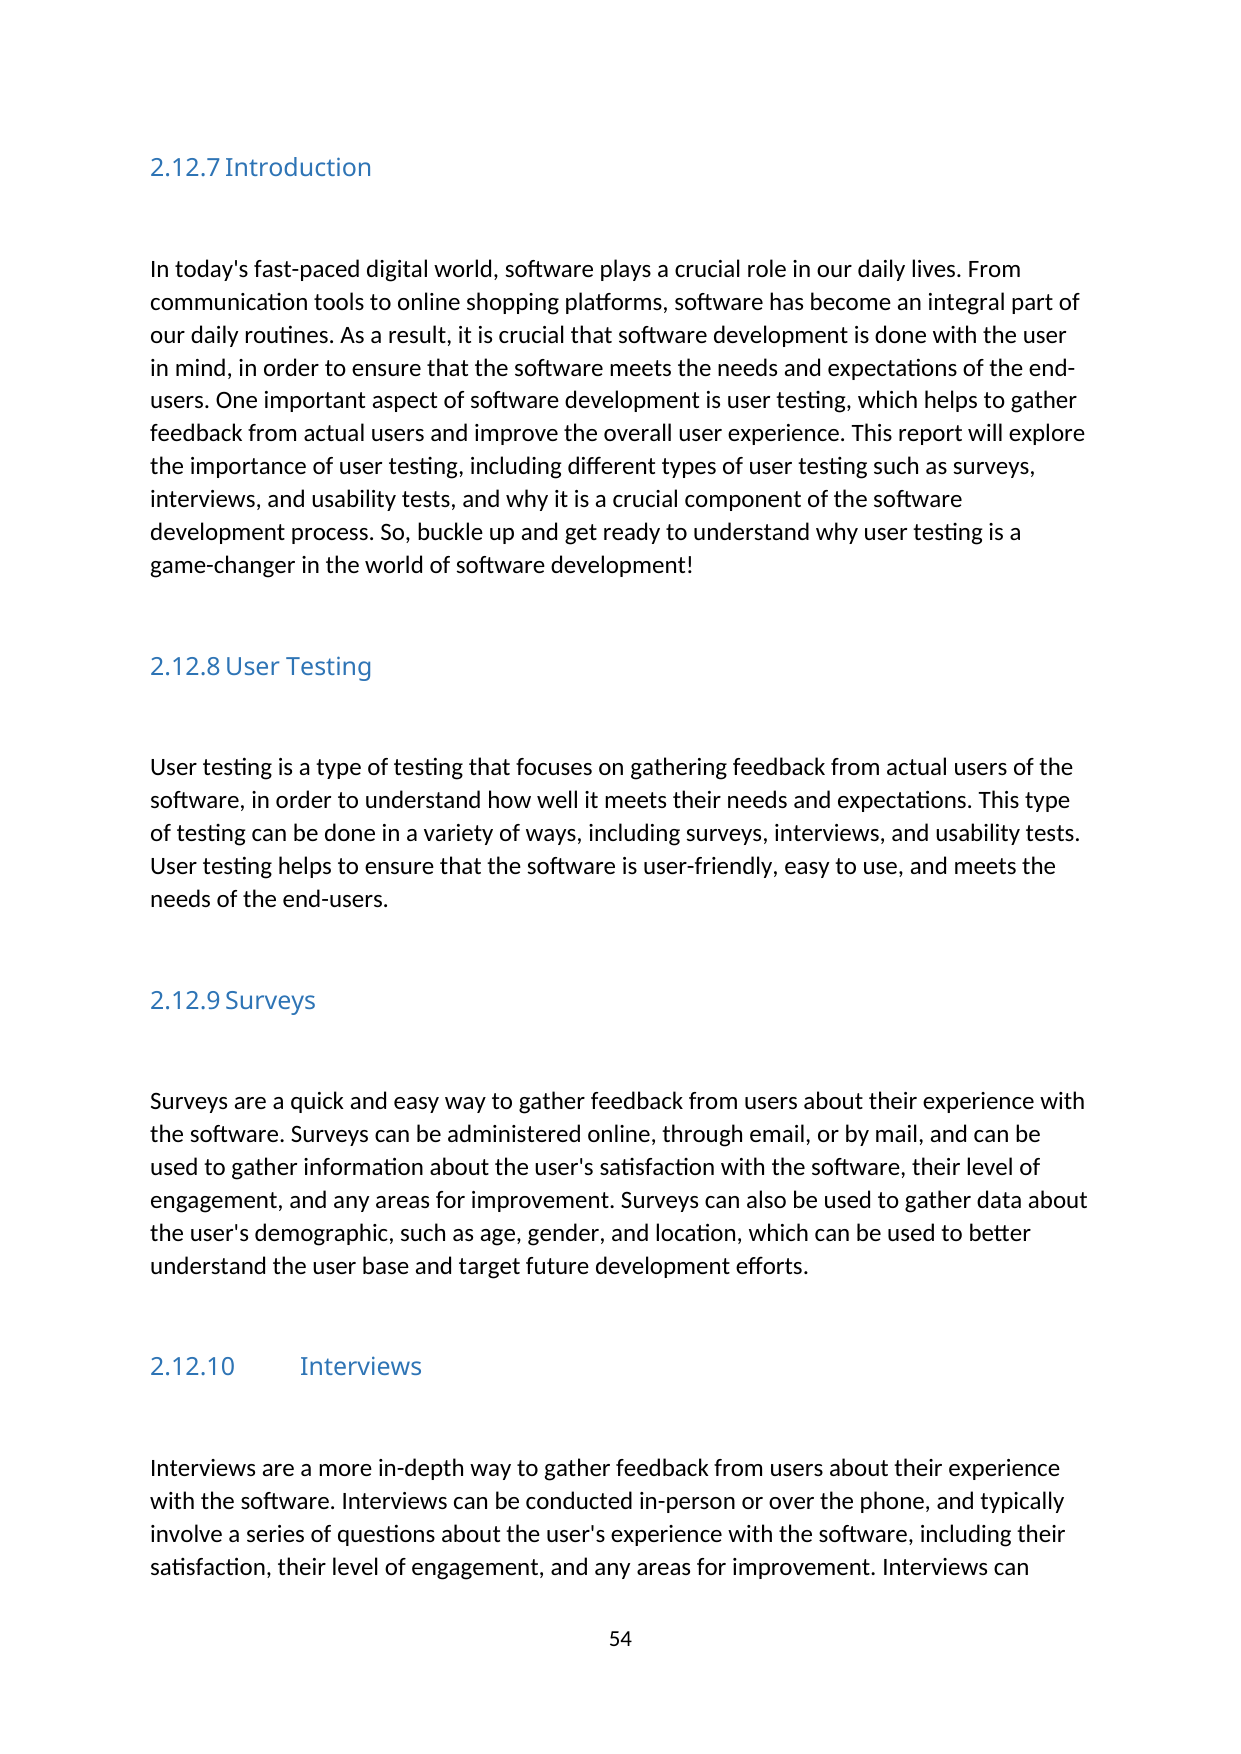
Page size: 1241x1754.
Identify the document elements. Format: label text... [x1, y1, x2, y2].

text Surveys are a quick and easy way to gather feedback from users about their experience with the software. Surveys can be administered online, through email, or by mail, and can be used to gather information about the user's satisfaction with the software, their level of engagement, and any areas for improvement. Surveys can also be used to gather data about the user's demographic, such as age, gender, and location, which can be used to better understand the user base and target future development efforts. [150, 1085, 1090, 1280]
subtitle Interviews [150, 1349, 1090, 1383]
text In today's fast-paced digital world, software plays a crucial role in our daily lives. From communication tools to online shopping platforms, software has become an integral part of our daily routines. As a result, it is crucial that software development is done with the user in mind, in order to ensure that the software meets the needs and expectations of the end-users. One important aspect of software development is user testing, which helps to gather feedback from actual users and improve the overall user experience. This report will explore the importance of user testing, including different types of user testing such as surveys, interviews, and usability tests, and why it is a crucial component of the software development process. So, buckle up and get ready to understand why user testing is a game-changer in the world of software development! [150, 253, 1090, 580]
subtitle User Testing [150, 648, 1090, 682]
subtitle Surveys [150, 982, 1090, 1016]
subtitle Introduction [150, 150, 1090, 184]
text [150, 1452, 1090, 1581]
text User testing is a type of testing that focuses on gathering feedback from actual users of the software, in order to understand how well it meets their needs and expectations. This type of testing can be done in a variety of ways, including surveys, interviews, and usability tests. User testing helps to ensure that the software is user-friendly, easy to use, and meets the needs of the end-users. [150, 751, 1090, 914]
